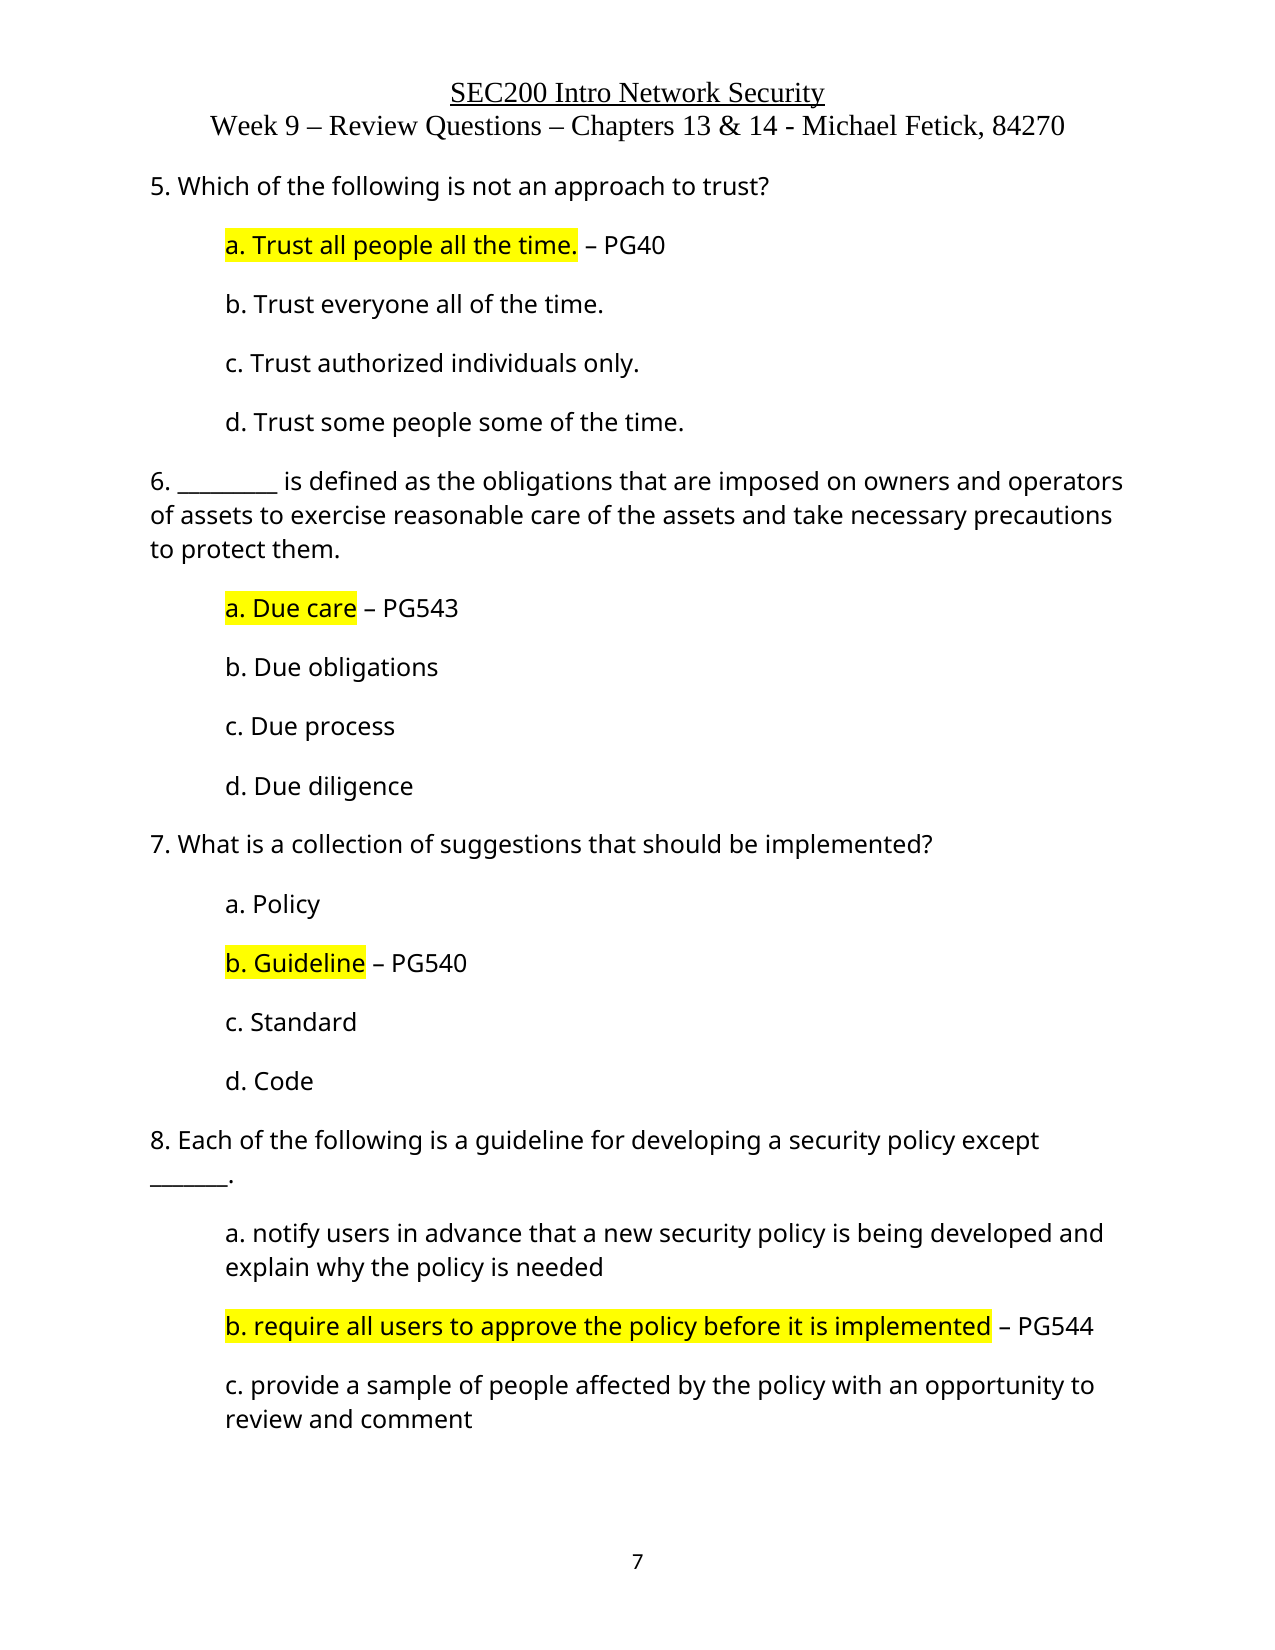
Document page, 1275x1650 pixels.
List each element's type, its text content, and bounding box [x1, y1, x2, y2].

text a. Due care – PG543 [357, 591, 1125, 625]
text b. Due obligations [225, 650, 1125, 684]
text c. Trust authorized individuals only. [225, 346, 1125, 380]
text 7. What is a collection of suggestions that should be implemented? [150, 827, 1125, 861]
text c. Due process [225, 709, 1125, 743]
text a. Trust all people all the time. – PG40 [225, 227, 1125, 262]
text 8. Each of the following is a guideline for developing a security policy except _______. [150, 1122, 1125, 1191]
text b. require all users to approve the policy before it is implemented – PG544 [992, 1309, 1125, 1343]
text a. Policy [225, 886, 1125, 920]
text a. notify users in advance that a new security policy is being developed and explain why the policy is needed [225, 1216, 1125, 1284]
text d. Due diligence [225, 768, 1125, 802]
text 6. _________ is defined as the obligations that are imposed on owners and operators of assets to exercise reasonable care of the assets and take necessary precautions to protect them. [150, 464, 1125, 566]
text c. Standard [225, 1004, 1125, 1038]
text b. Trust everyone all of the time. [225, 287, 1125, 321]
text c. provide a sample of people affected by the policy with an opportunity to review and comment [225, 1368, 1125, 1436]
text b. Guideline – PG540 [366, 945, 1125, 979]
text 5. Which of the following is not an approach to trust? [150, 168, 1125, 202]
text d. Code [225, 1063, 1125, 1097]
text d. Trust some people some of the time. [225, 405, 1125, 439]
